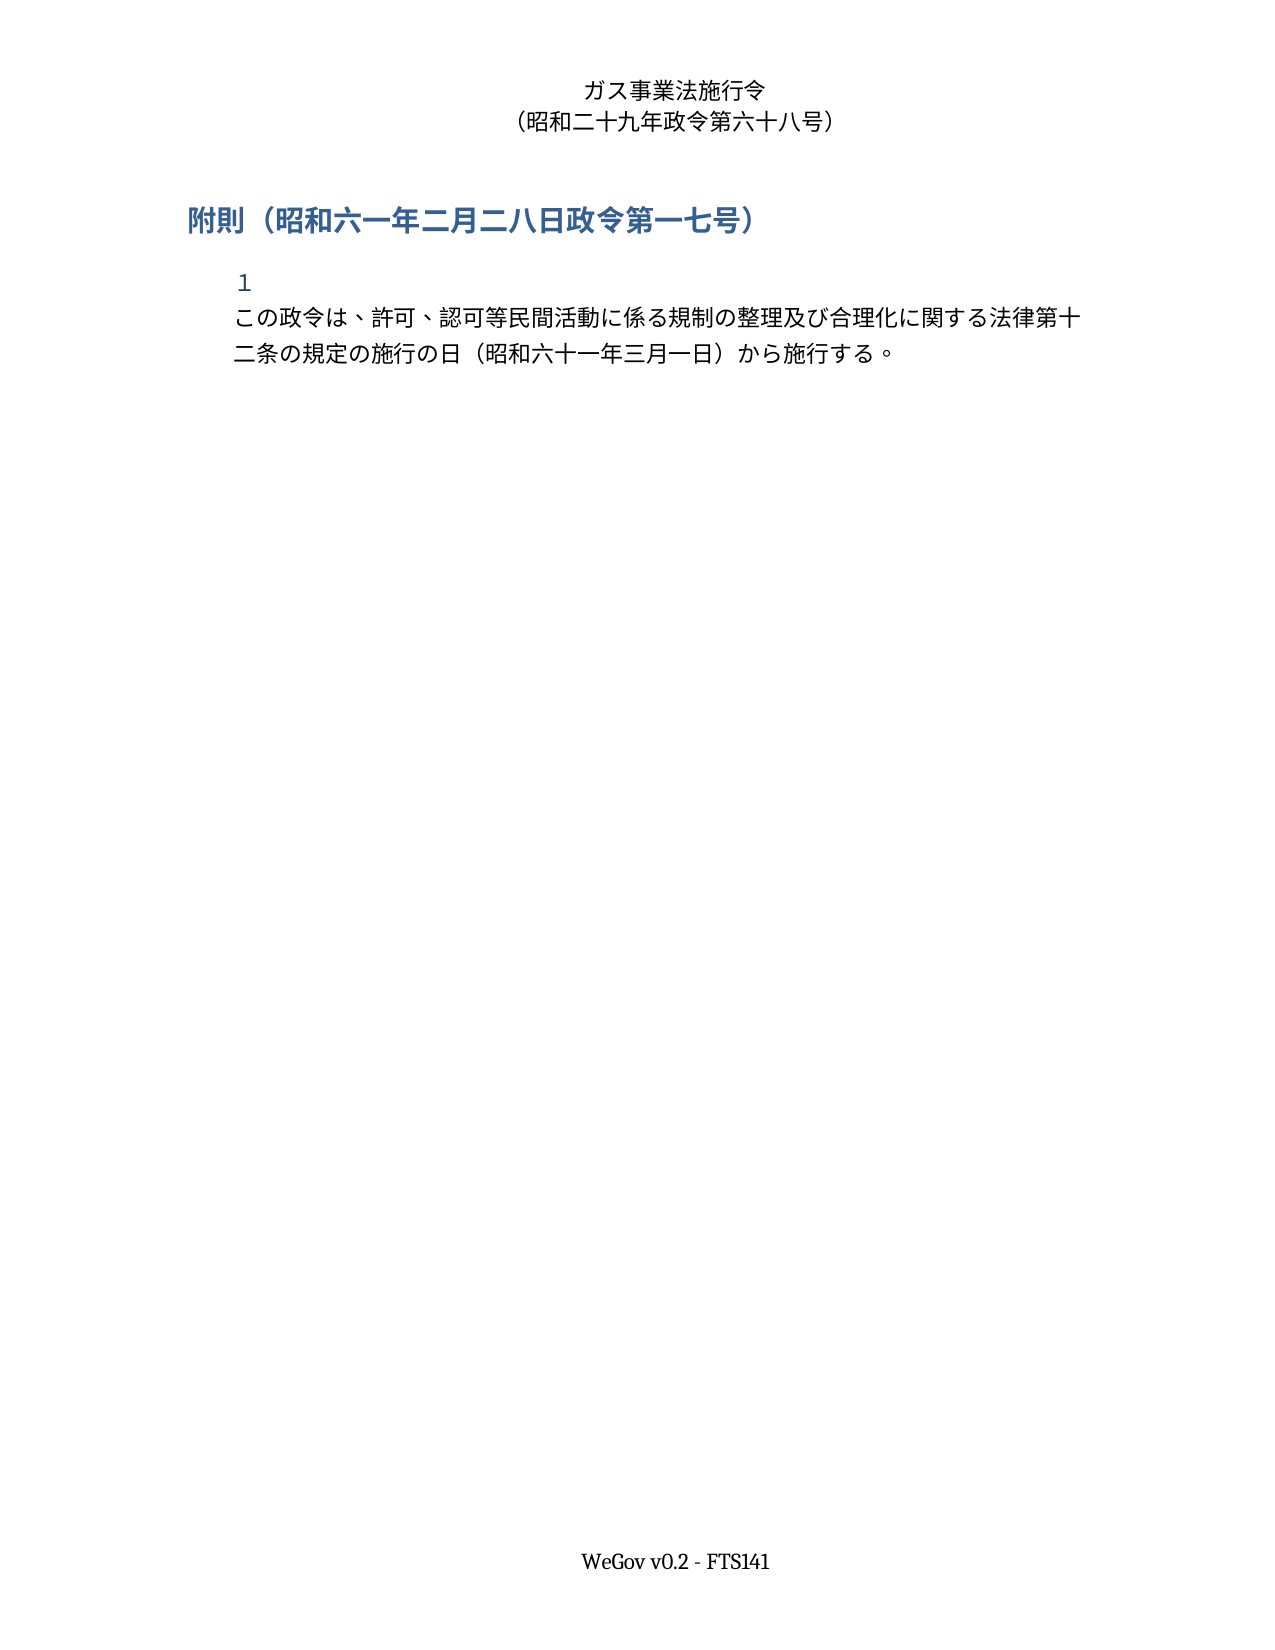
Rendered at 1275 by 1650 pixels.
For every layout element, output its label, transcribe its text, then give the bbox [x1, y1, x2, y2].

subtitle １ [233, 266, 1087, 298]
text この政令は、許可、認可等民間活動に係る規制の整理及び合理化に関する法律第十二条の規定の施行の日（昭和六十一年三月一日）から施行する。 [233, 302, 1087, 369]
subtitle 附則（昭和六一年二月二八日政令第一七号） [187, 200, 1087, 240]
